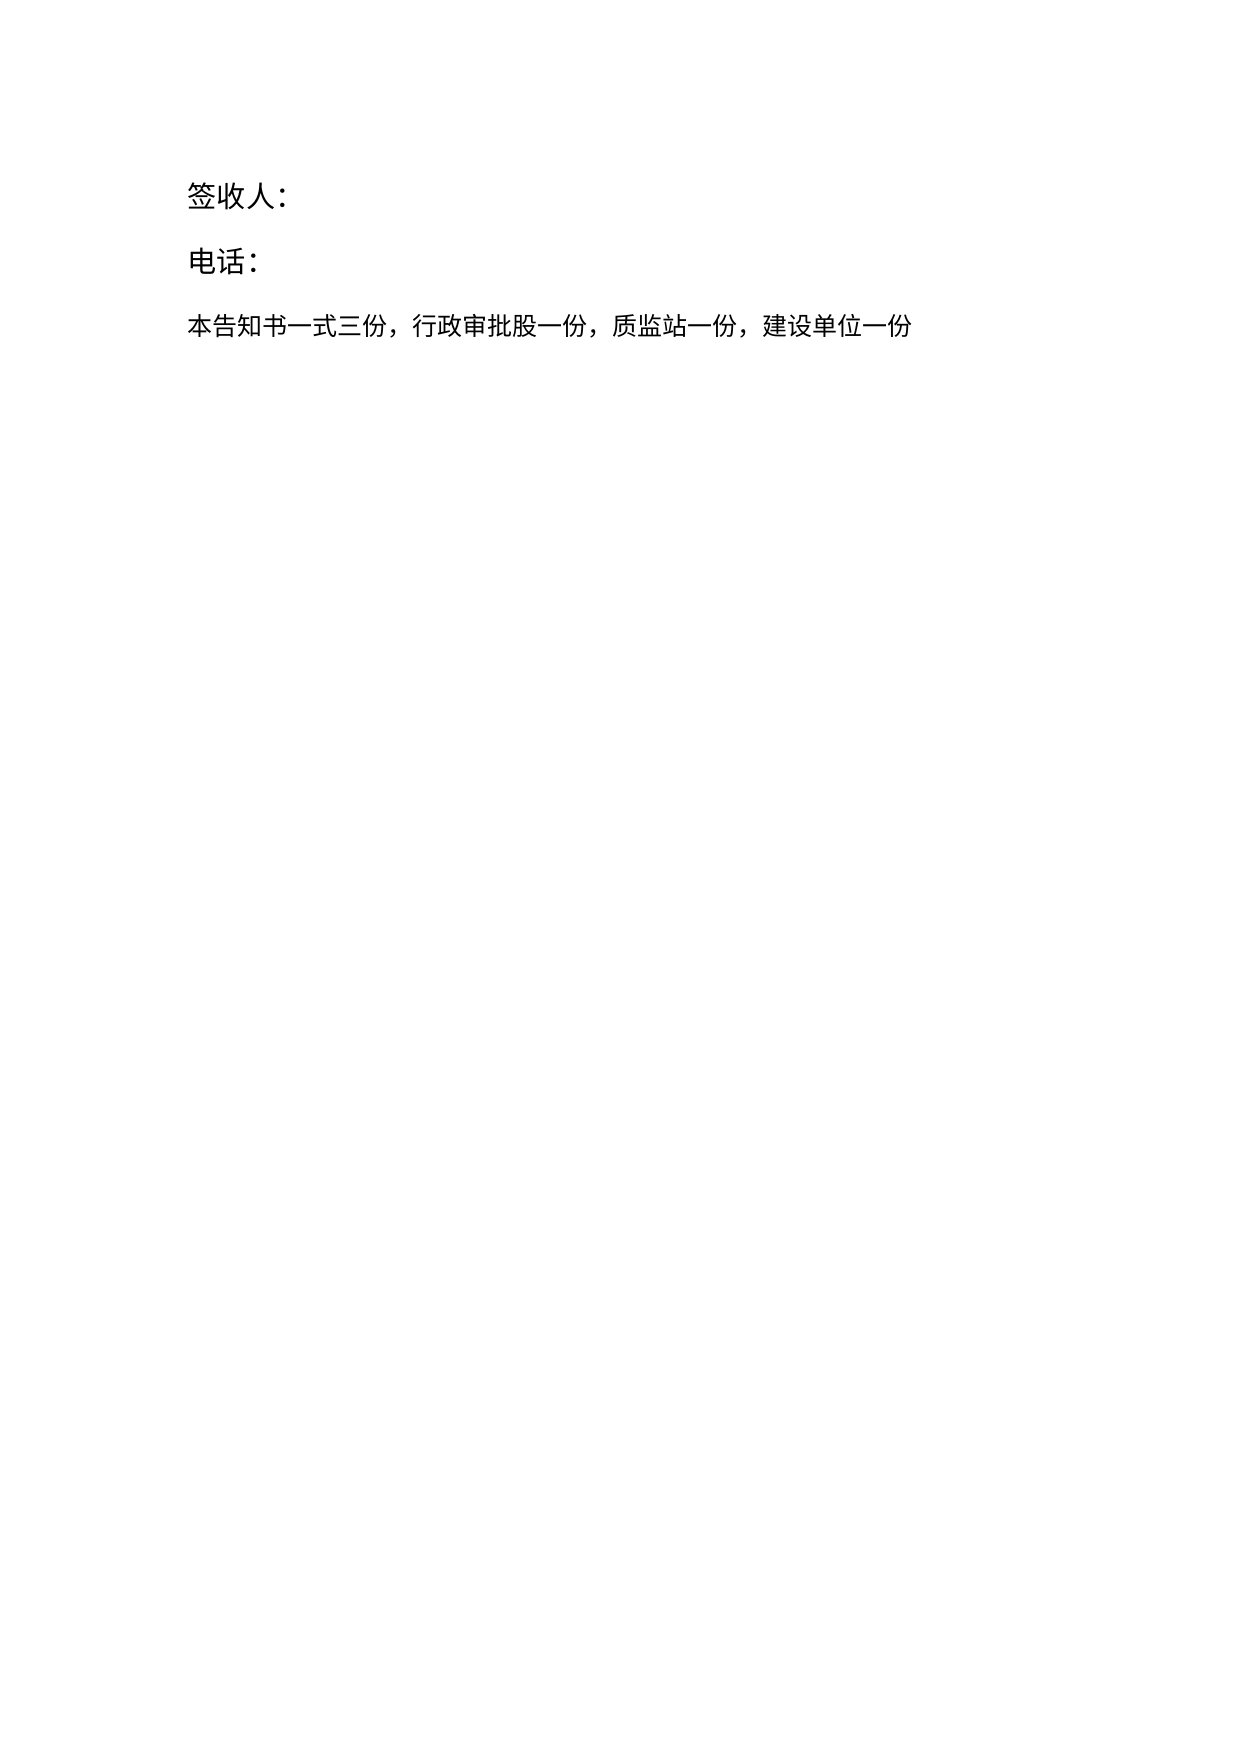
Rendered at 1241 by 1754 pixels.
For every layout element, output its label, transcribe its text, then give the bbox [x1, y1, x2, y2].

text 签收人： [187, 162, 1053, 227]
text 本告知书一式三份，行政审批股一份，质监站一份，建设单位一份 [187, 292, 1053, 357]
text 电话： [187, 227, 1053, 292]
